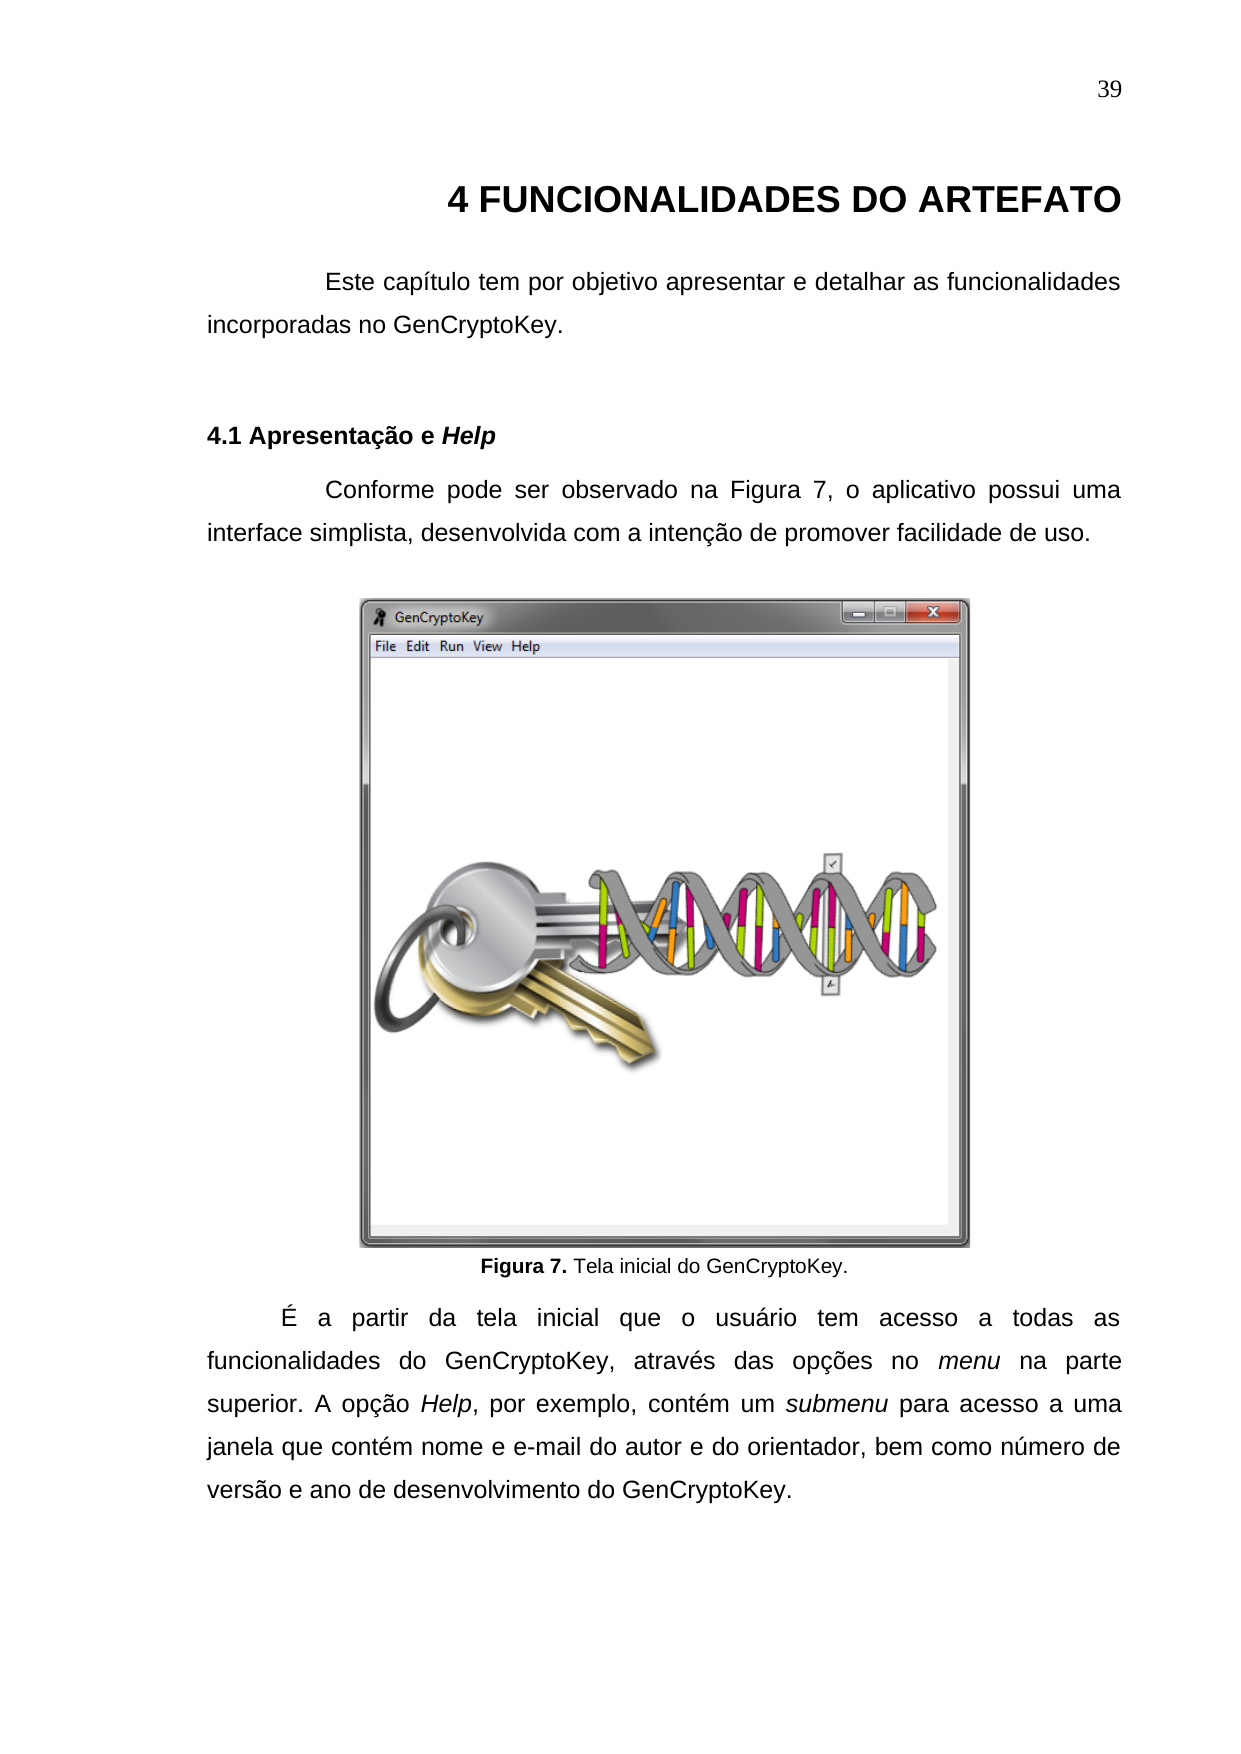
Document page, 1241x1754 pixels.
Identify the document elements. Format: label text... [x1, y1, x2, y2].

text 4 FUNCIONALIDADES DO ARTEFATO [207, 177, 1122, 220]
text É a partir da tela inicial que o usuário tem acesso a todas as funcionalidades do GenCryptoKey, através das opções no menu na parte superior. A opção Help, por exemplo, contém um submenu para acesso a uma janela que contém nome e e-mail do autor e do orientador, bem como número de versão e ano de desenvolvimento do GenCryptoKey. [207, 1303, 1122, 1504]
picture [359, 598, 971, 1248]
text Conforme pode ser observado na Figura 7, o aplicativo possui uma interface simplista, desenvolvida com a intenção de promover facilidade de uso. [207, 475, 1122, 547]
text 4.1 Apresentação e Help [207, 421, 1122, 450]
text Este capítulo tem por objetivo apresentar e detalhar as funcionalidades incorporadas no GenCryptoKey. [207, 267, 1122, 339]
